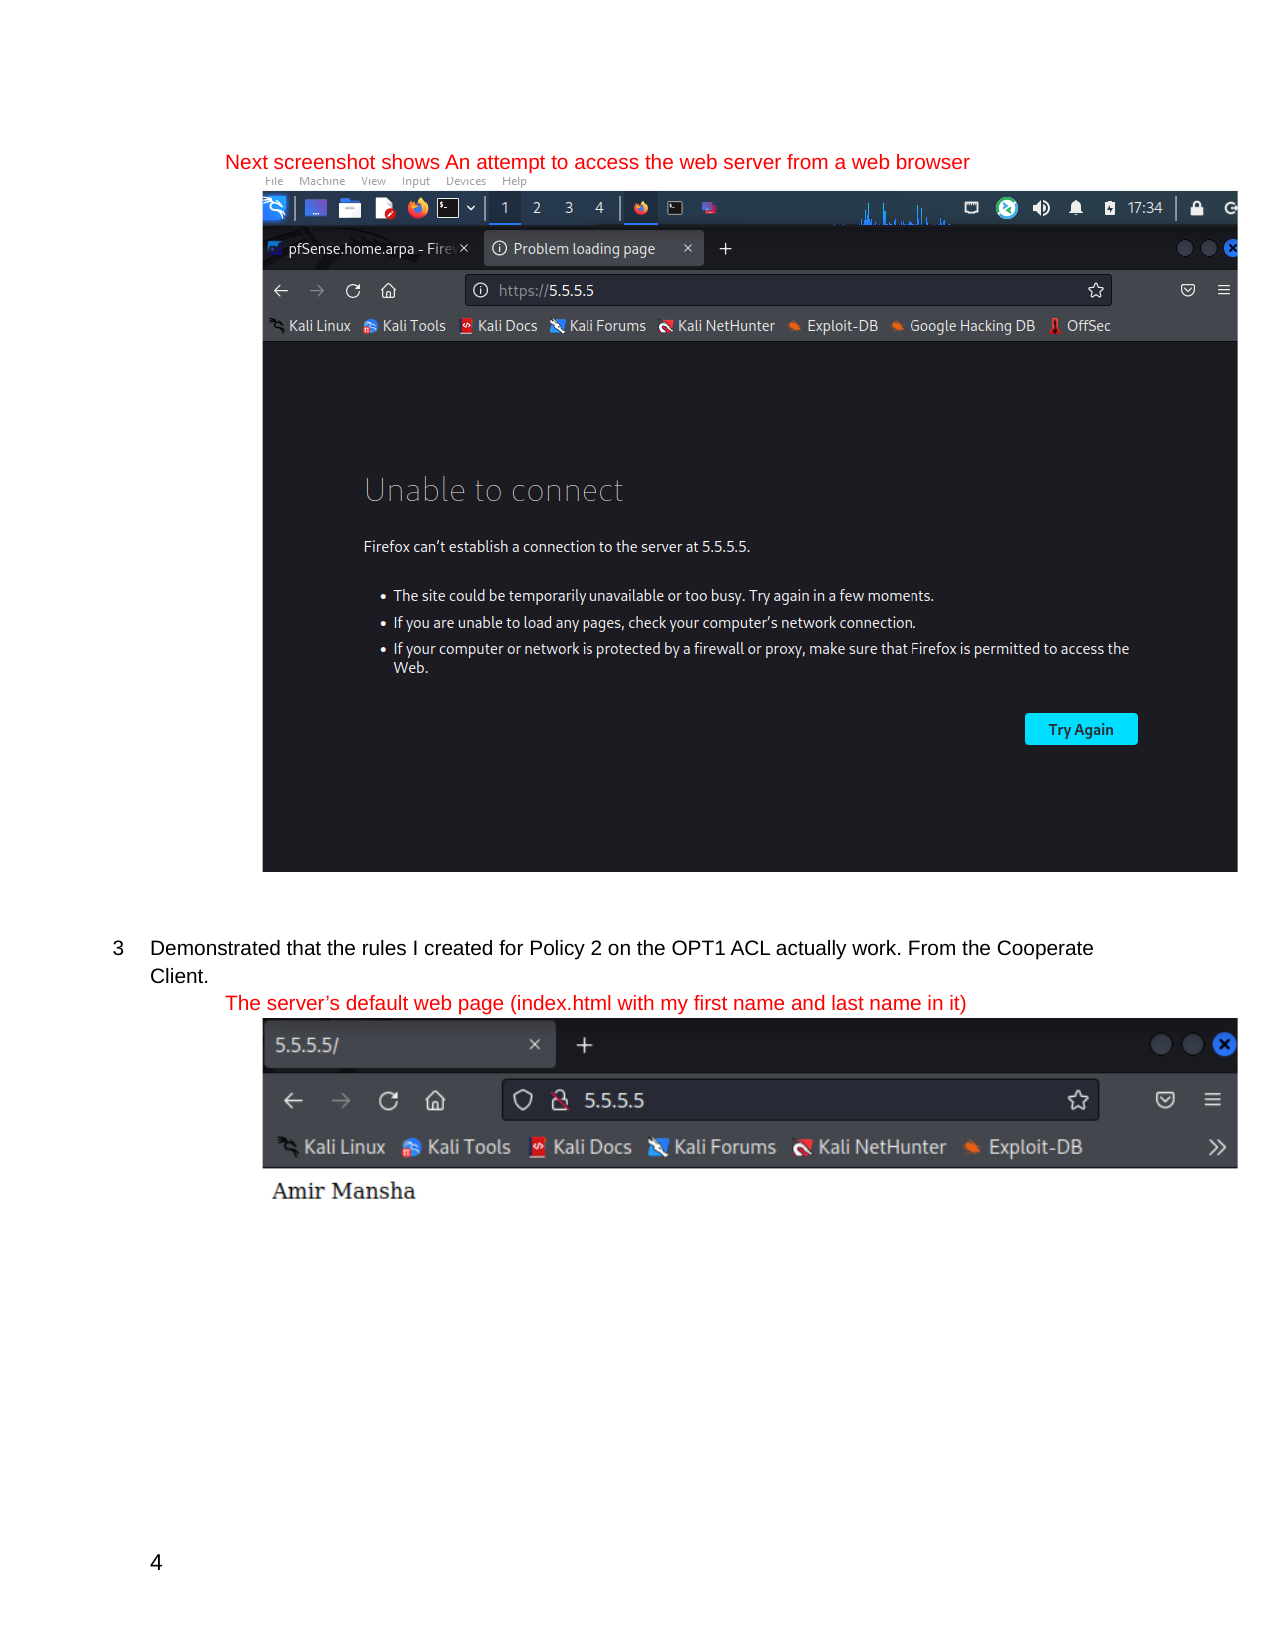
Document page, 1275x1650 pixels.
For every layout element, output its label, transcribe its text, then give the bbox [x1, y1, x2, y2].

list Demonstrated that the rules I created for Policy 2 on the OPT1 ACL actually work. From the Cooperate Client. [112, 936, 1125, 987]
text Next screenshot shows An attempt to access the web server from a web browser [225, 150, 1125, 174]
picture [262, 177, 1238, 872]
text The server’s default web page (index.html with my first name and last name in it) [225, 991, 1125, 1015]
picture [262, 1018, 1238, 1389]
